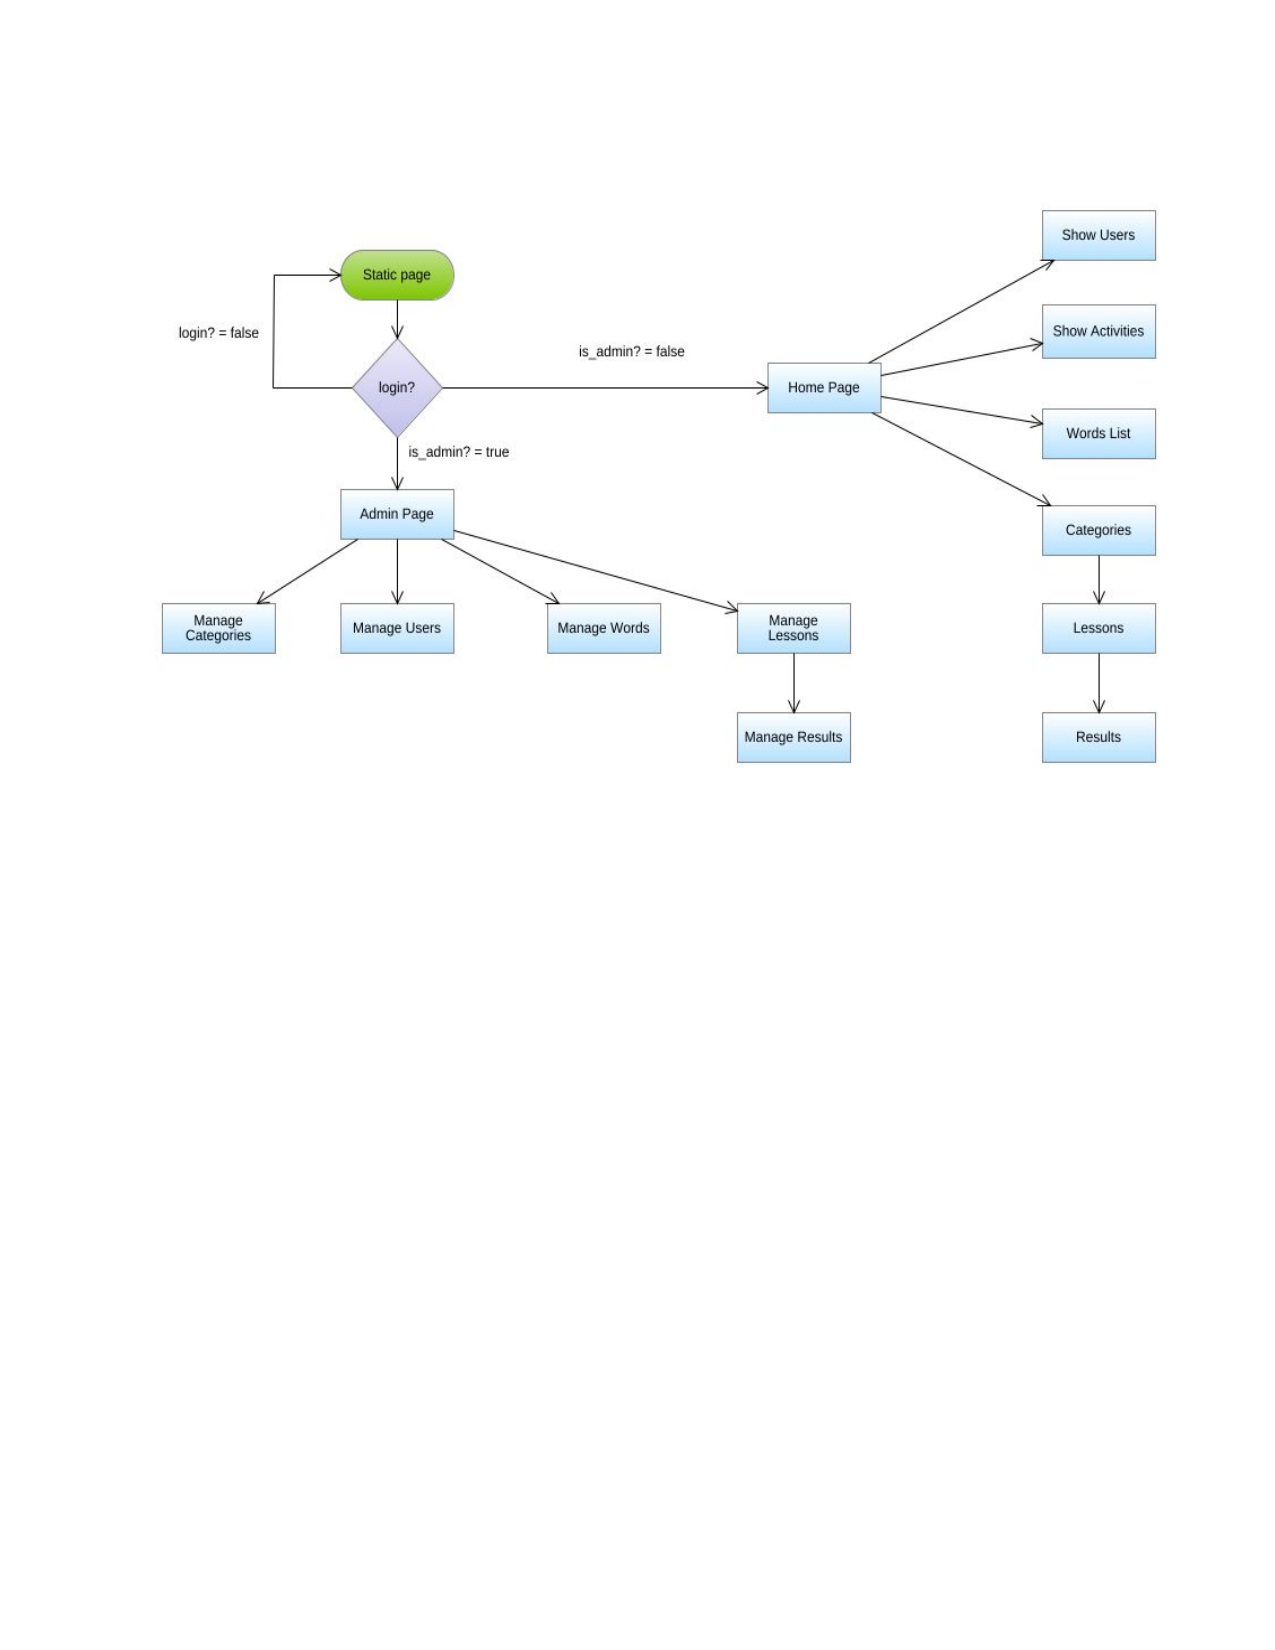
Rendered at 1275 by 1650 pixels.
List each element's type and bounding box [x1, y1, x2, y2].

picture [150, 173, 1168, 799]
